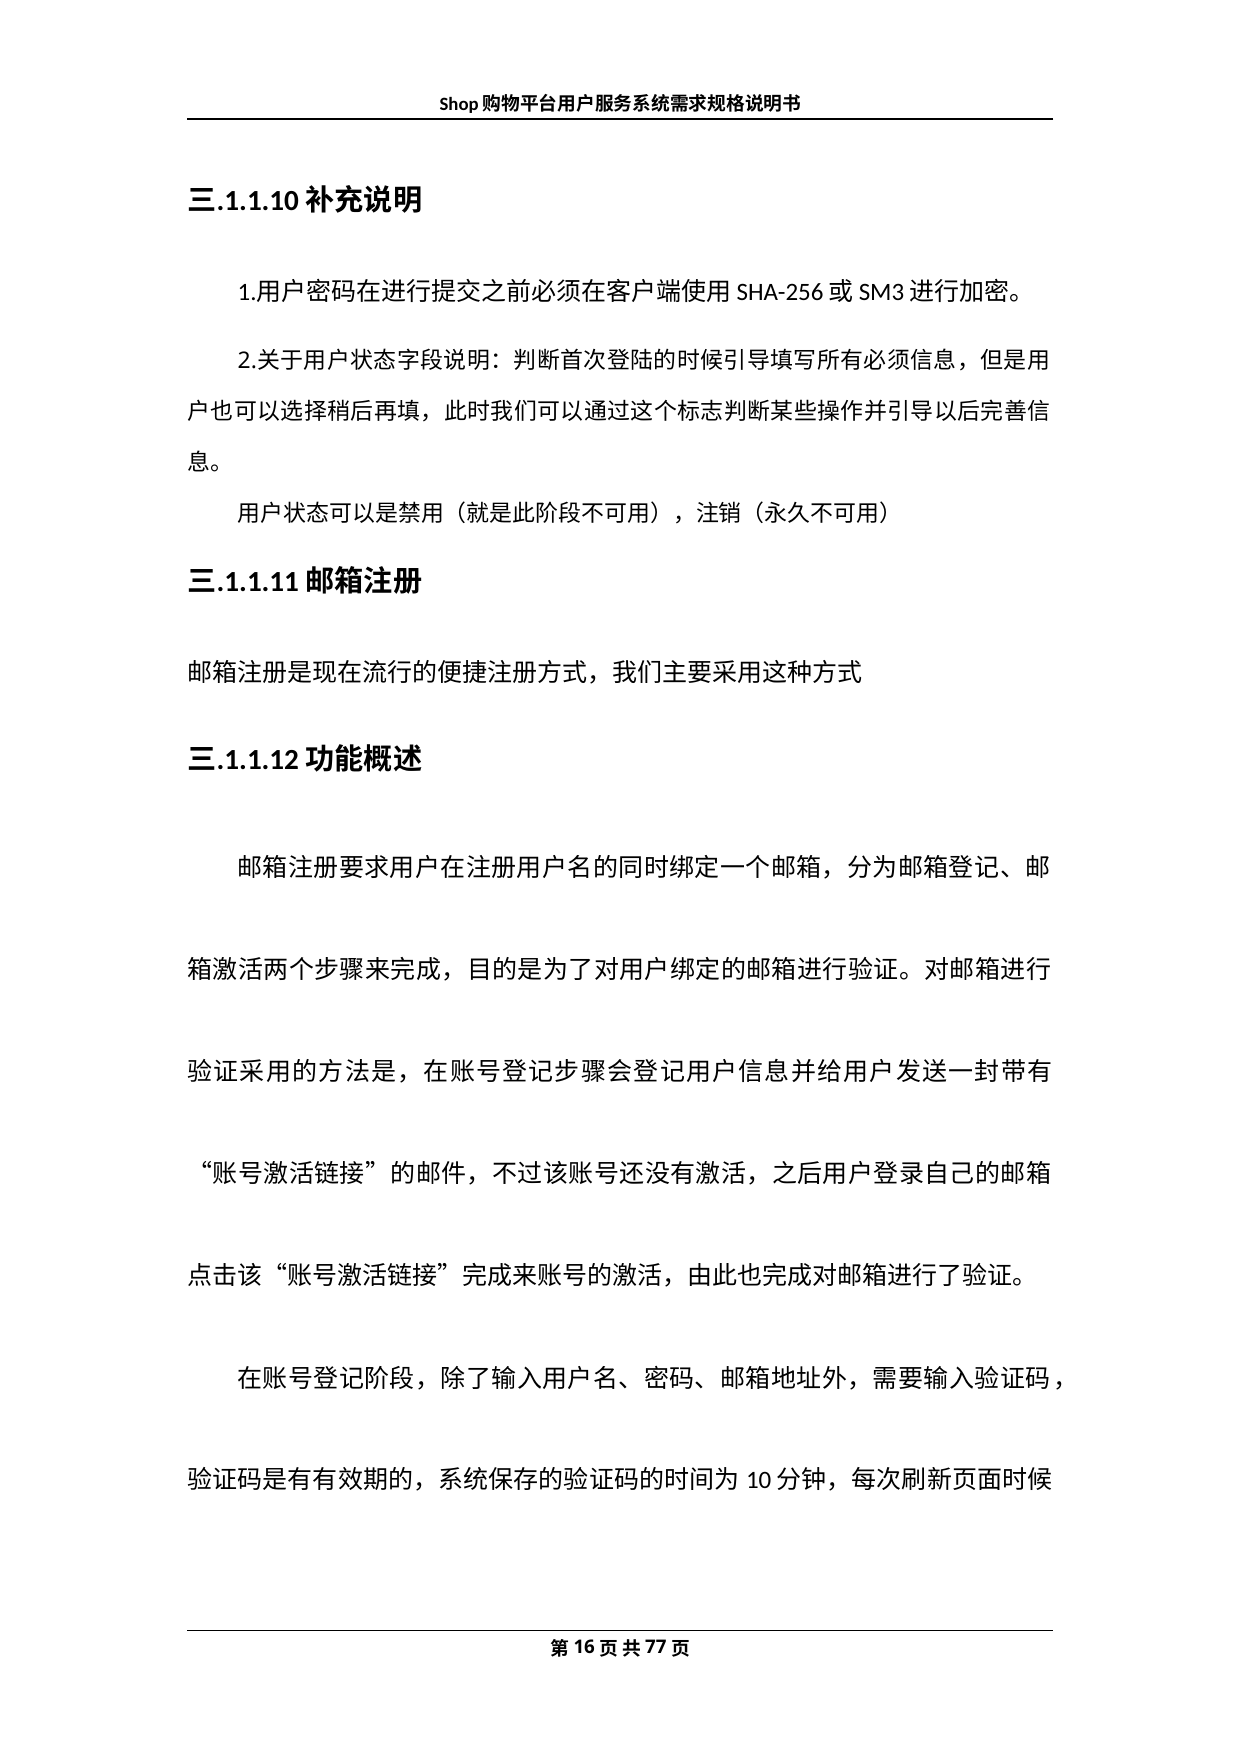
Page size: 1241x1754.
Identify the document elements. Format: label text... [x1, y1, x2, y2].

text 用户状态可以是禁用（就是此阶段不可用），注销（永久不可用） [187, 494, 1053, 528]
text 2.关于用户状态字段说明：判断首次登陆的时候引导填写所有必须信息，但是用户也可以选择稍后再填，此时我们可以通过这个标志判断某些操作并引导以后完善信息。 [187, 342, 1053, 478]
text 邮箱注册要求用户在注册用户名的同时绑定一个邮箱，分为邮箱登记、邮箱激活两个步骤来完成，目的是为了对用户绑定的邮箱进行验证。对邮箱进行验证采用的方法是，在账号登记步骤会登记用户信息并给用户发送一封带有“账号激活链接”的邮件，不过该账号还没有激活，之后用户登录自己的邮箱，点击该“账号激活链接”完成来账号的激活，由此也完成对邮箱进行了验证。 [187, 832, 1053, 1307]
text 邮箱注册 [187, 545, 1053, 613]
text 1.用户密码在进行提交之前必须在客户端使用SHA-256或SM3进行加密。 [187, 256, 1053, 324]
text 补充说明 [187, 164, 1053, 232]
text 邮箱注册是现在流行的便捷注册方式，我们主要采用这种方式 [187, 637, 1053, 705]
text 功能概述 [187, 723, 1053, 791]
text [187, 1342, 1053, 1512]
